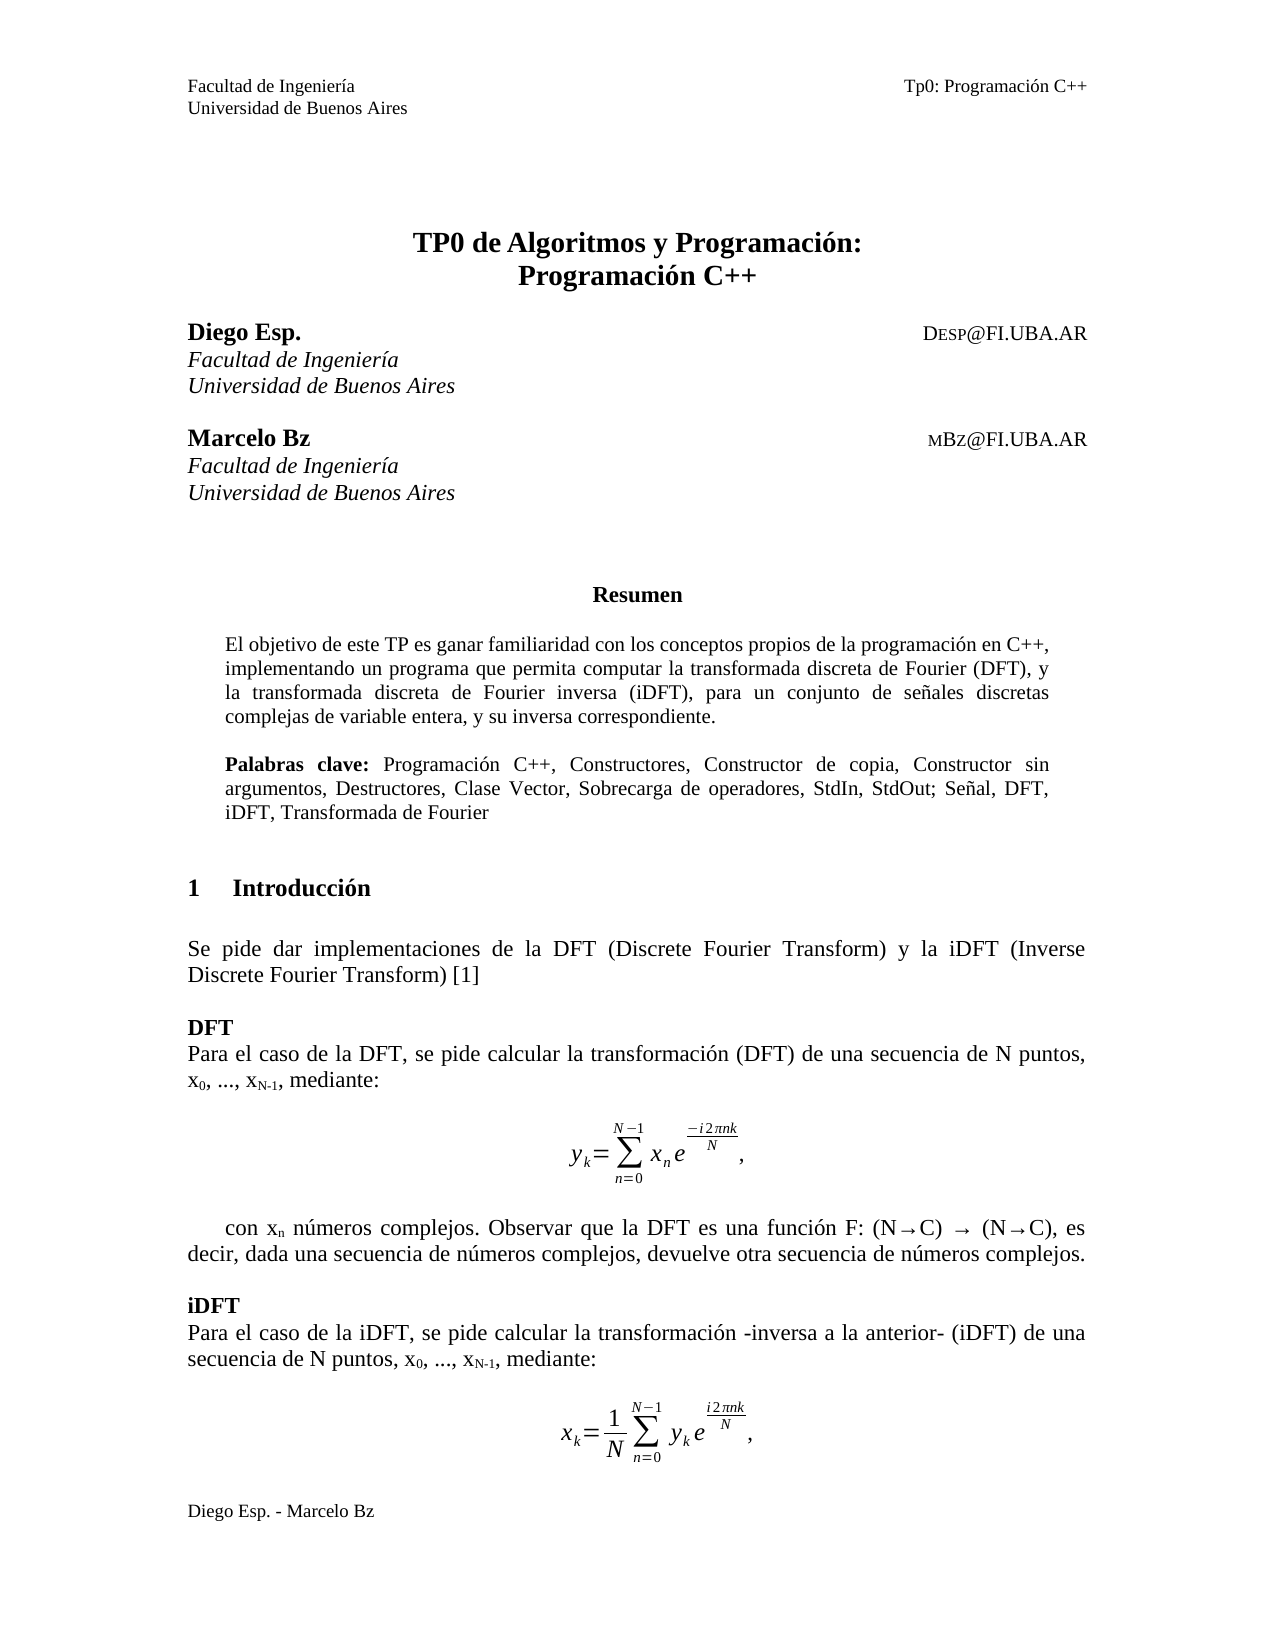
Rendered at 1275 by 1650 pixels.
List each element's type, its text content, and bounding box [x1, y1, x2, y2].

text , [187, 1119, 1087, 1187]
text Palabras clave: Programación C++, Constructores, Constructor de copia, Constructor sin argumentos, Destructores, Clase Vector, Sobrecarga de operadores, StdIn, StdOut; Señal, DFT, iDFT, Transformada de Fourier [225, 752, 1050, 824]
text DFT Para el caso de la DFT, se pide calcular la transformación (DFT) de una secuencia de N puntos, x0, ..., xN-1, mediante: [187, 1014, 1087, 1093]
text Para el caso de la iDFT, se pide calcular la transformación -inversa a la anterior- (iDFT) de una secuencia de N puntos, x0, ..., xN-1, mediante: [187, 1319, 1087, 1372]
text Se pide dar implementaciones de la DFT (Discrete Fourier Transform) y la iDFT (Inverse Discrete Fourier Transform) [1] [187, 935, 1087, 987]
title TP0 de Algoritmos y Programación: Programación C++ [187, 225, 1087, 292]
text con xn números complejos. Observar que la DFT es una función F: (N→C) → (N→C), es decir, dada una secuencia de números complejos, devuelve otra secuencia de números complejos. iDFT [187, 1213, 1087, 1319]
subtitle Introducción [187, 873, 1087, 902]
text El objetivo de este TP es ganar familiaridad con los conceptos propios de la programación en C++, implementando un programa que permita computar la transformada discreta de Fourier (DFT), y la transformada discreta de Fourier inversa (iDFT), para un conjunto de señales discretas complejas de variable entera, y su inversa correspondiente. [225, 632, 1050, 728]
text Facultad de Ingeniería [187, 452, 1087, 479]
title Resumen [187, 581, 1087, 608]
text , [187, 1398, 1087, 1466]
text Facultad de Ingeniería [187, 346, 1087, 372]
text Diego Esp. Desp@FI.UBA.AR [187, 317, 1087, 346]
text Marcelo Bz mBz@FI.UBA.AR [187, 423, 1087, 452]
text Universidad de Buenos Aires [187, 372, 1087, 398]
text Universidad de Buenos Aires [187, 479, 1087, 505]
